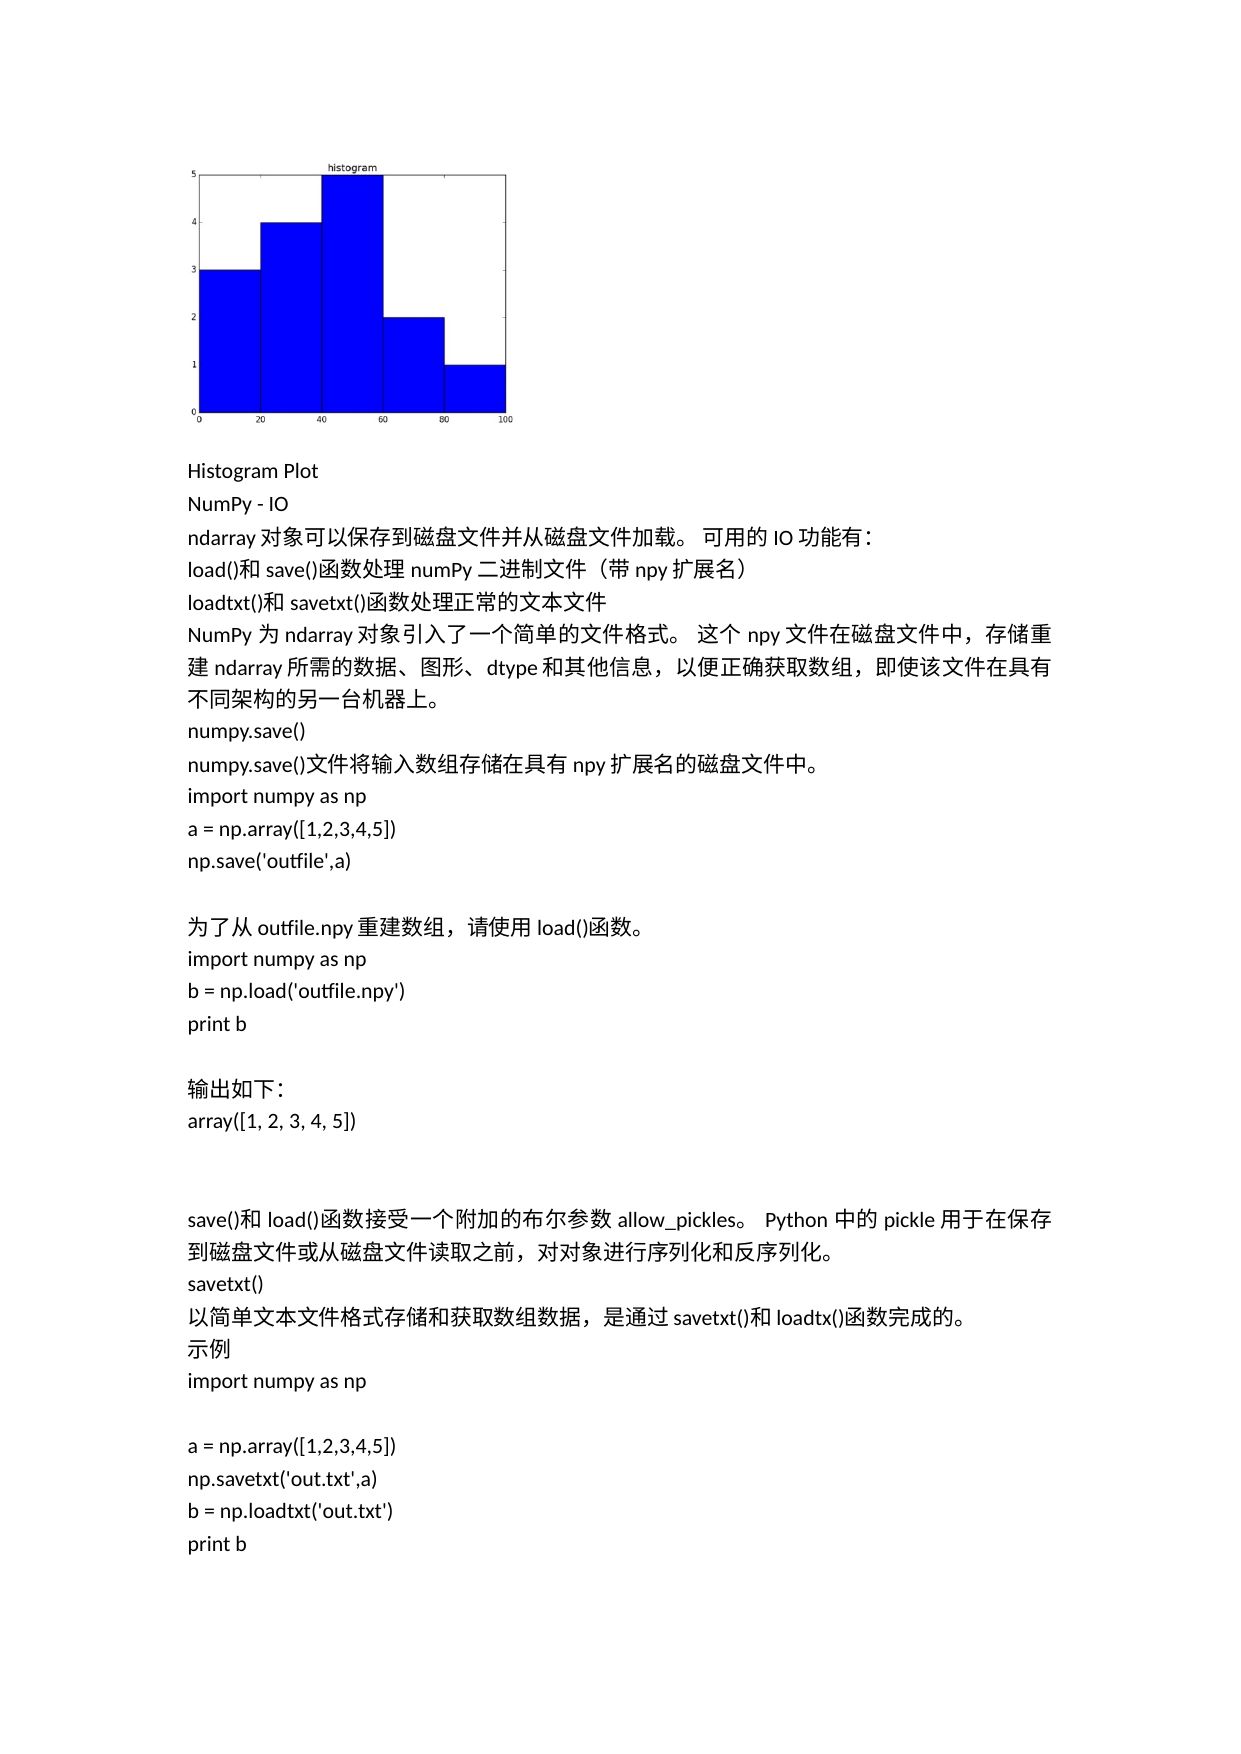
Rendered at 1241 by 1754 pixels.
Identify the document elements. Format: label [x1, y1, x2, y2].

picture [187, 162, 513, 427]
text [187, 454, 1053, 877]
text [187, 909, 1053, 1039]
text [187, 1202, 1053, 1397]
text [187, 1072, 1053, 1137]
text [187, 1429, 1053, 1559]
